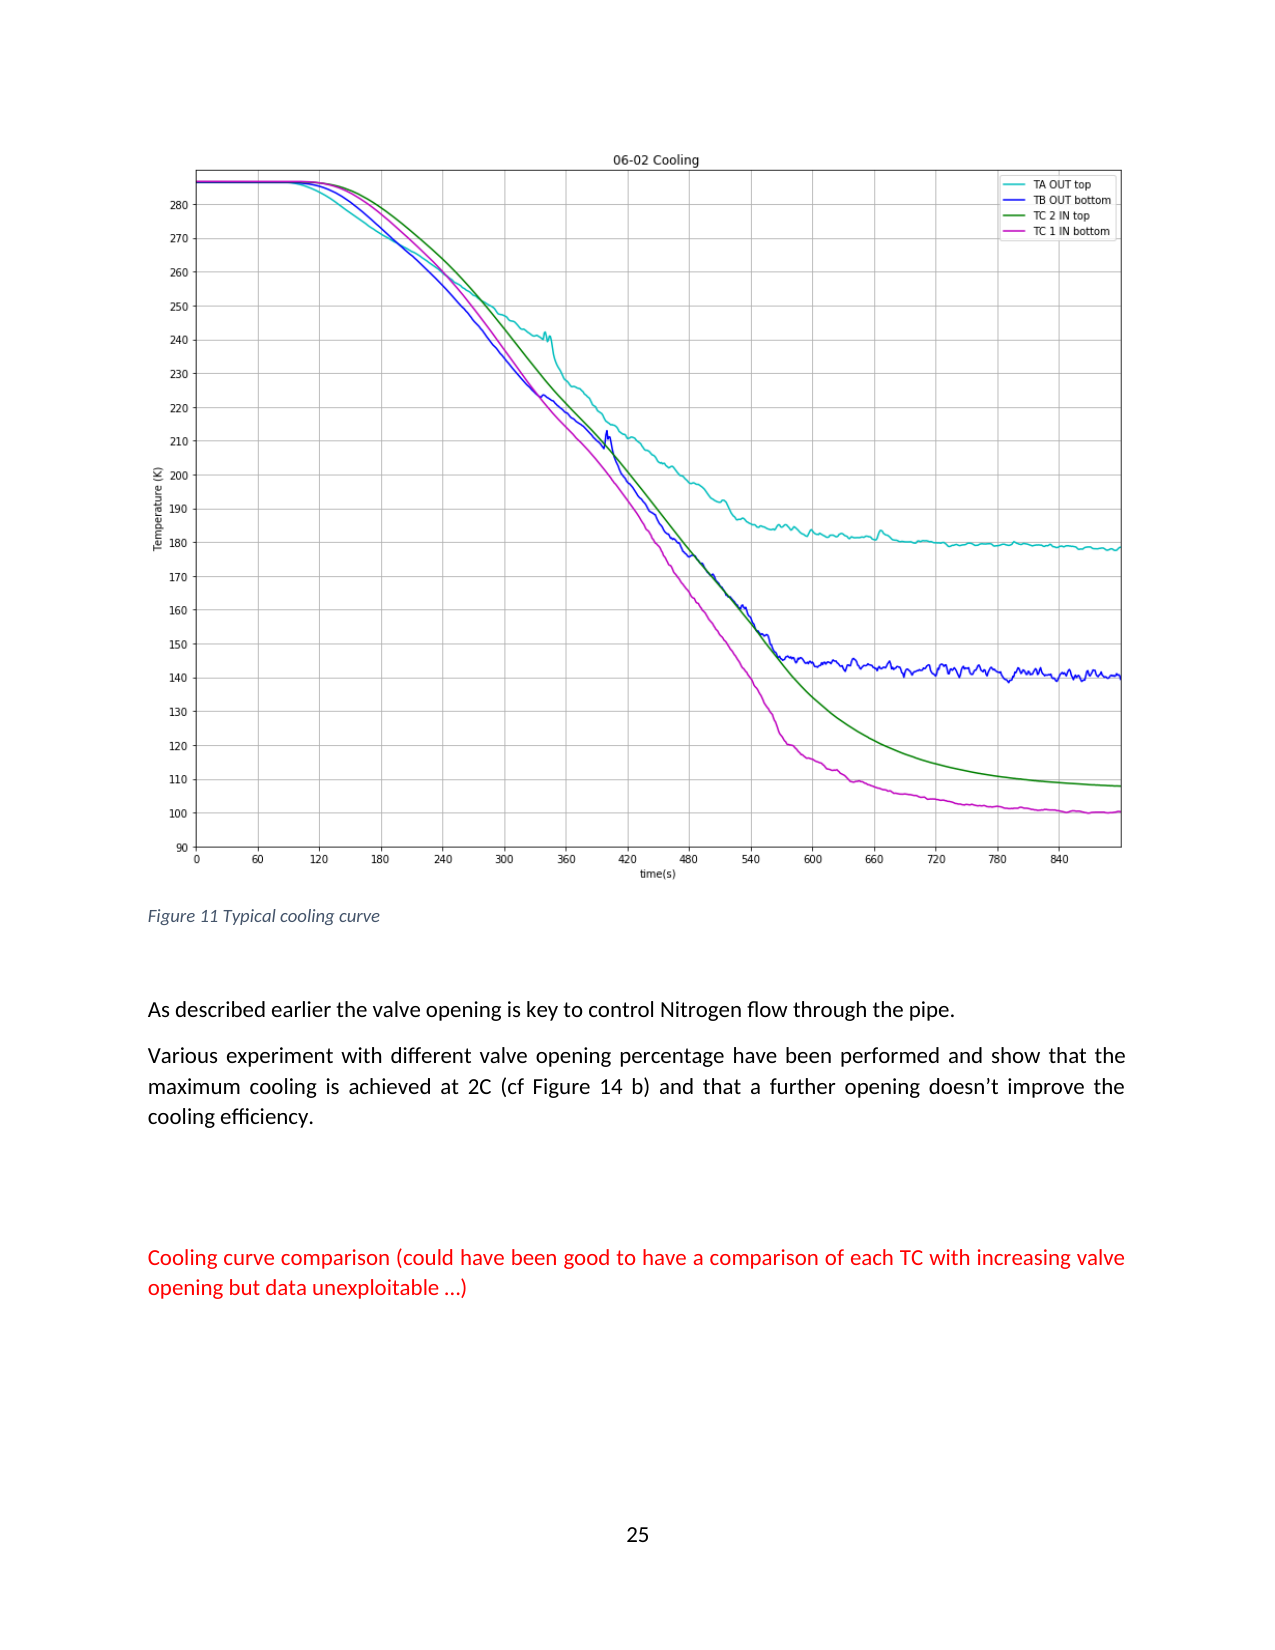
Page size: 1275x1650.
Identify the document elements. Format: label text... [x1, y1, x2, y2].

text As described earlier the valve opening is key to control Nitrogen flow through the pipe. [148, 995, 1127, 1023]
text Cooling curve comparison (could have been good to have a comparison of each TC with increasing valve opening but data unexploitable …) [148, 1243, 1127, 1301]
picture [147, 147, 1128, 886]
text Various experiment with different valve opening percentage have been performed and show that the maximum cooling is achieved at 2C (cf Figure 14 b) and that a further opening doesn’t improve the cooling efficiency. [148, 1042, 1127, 1130]
